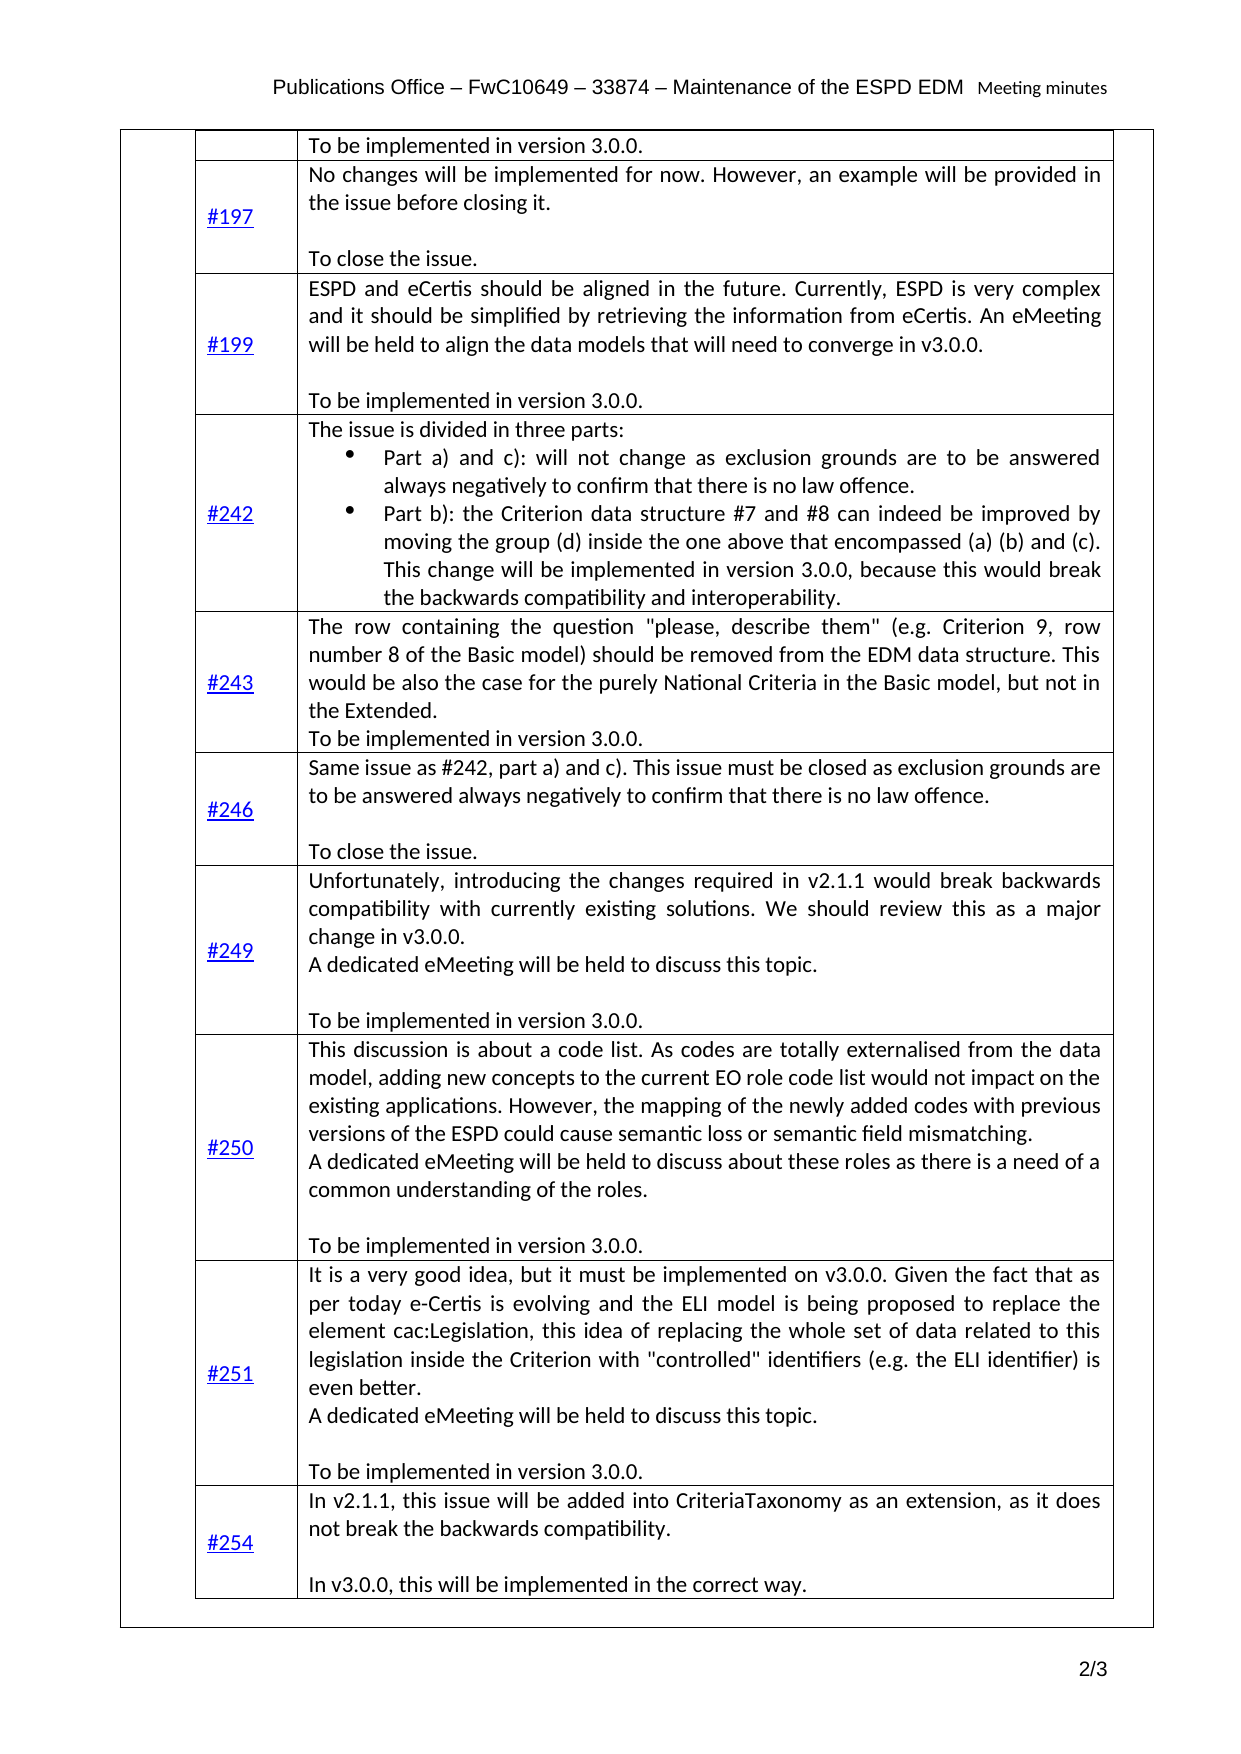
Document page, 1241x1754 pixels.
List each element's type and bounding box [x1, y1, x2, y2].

table_cell [121, 130, 1153, 1627]
